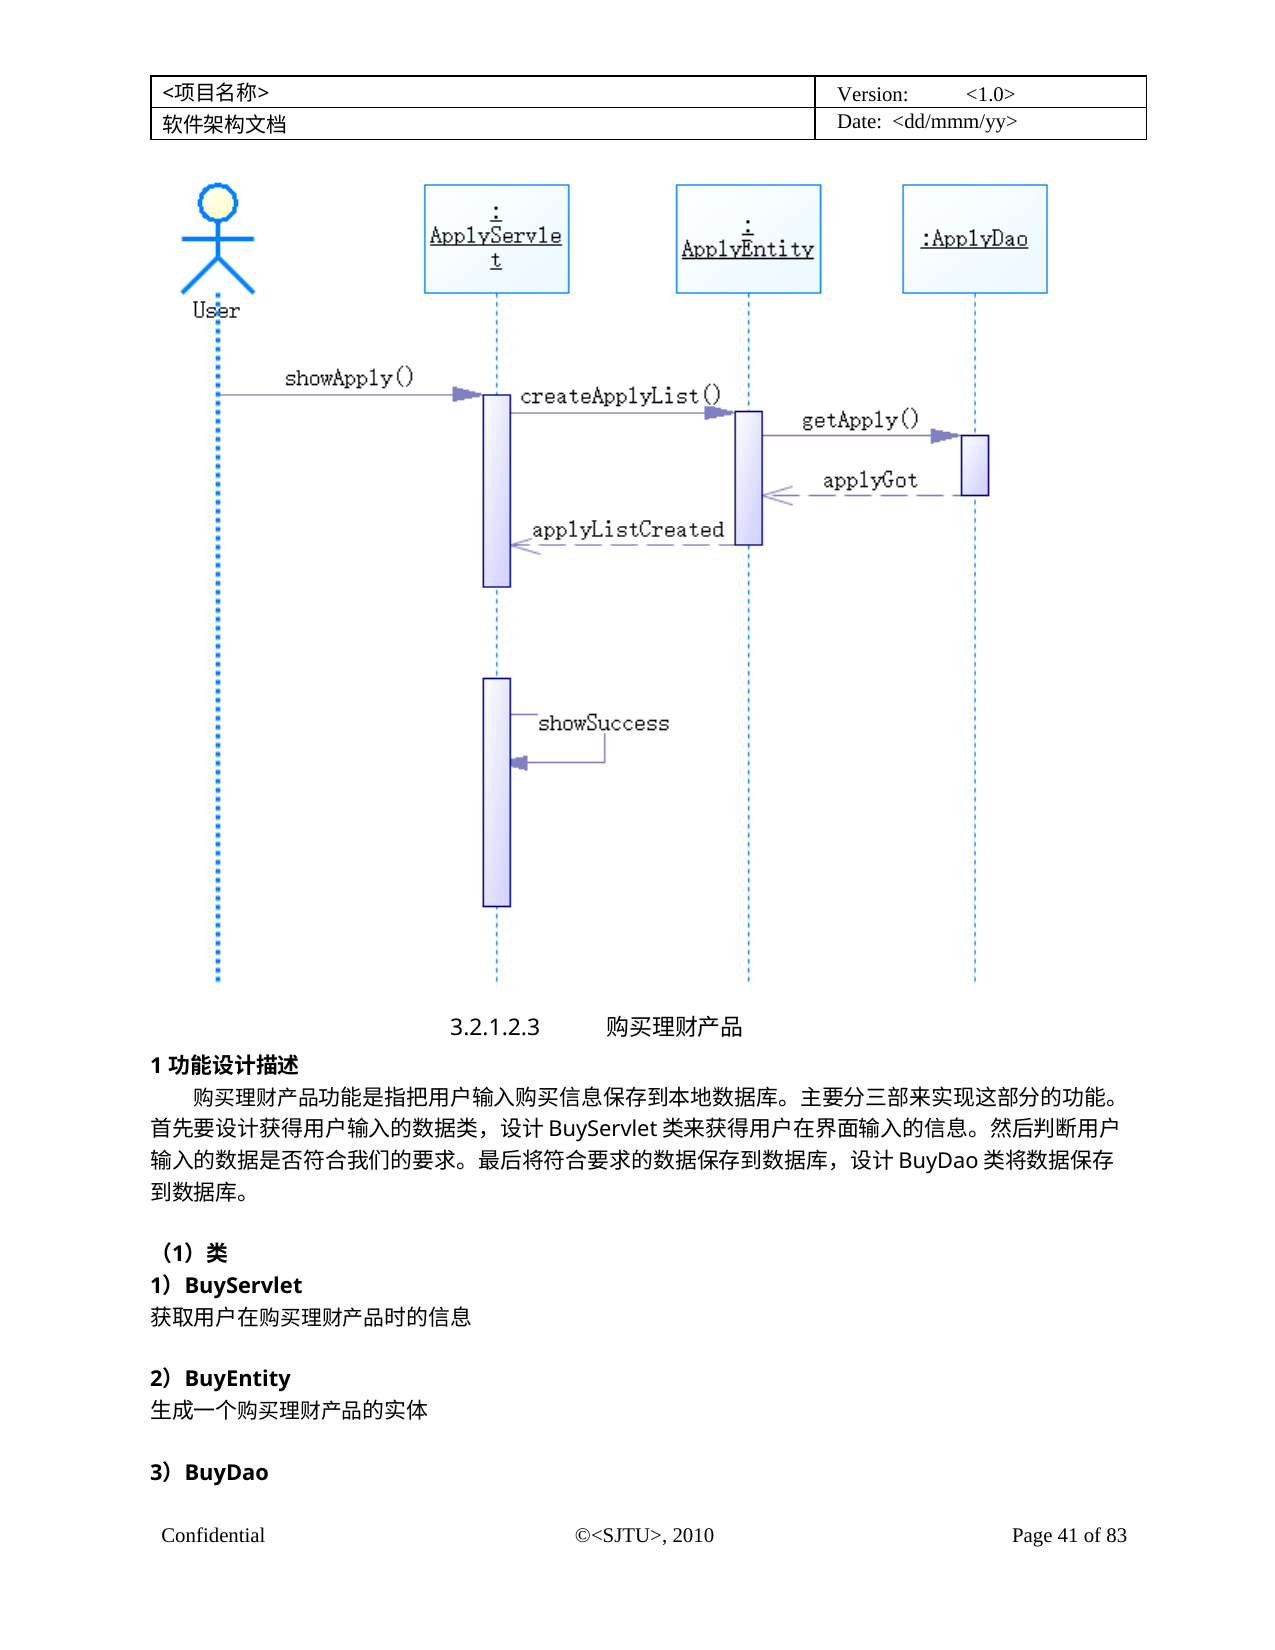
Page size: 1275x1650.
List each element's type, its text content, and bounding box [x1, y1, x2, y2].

subtitle 购买理财产品 [450, 1008, 1125, 1042]
text 生成一个购买理财产品的实体 [150, 1393, 1125, 1425]
picture [150, 168, 1096, 984]
text 1）BuyServlet [150, 1268, 1125, 1300]
text 获取用户在购买理财产品时的信息 [150, 1300, 1125, 1332]
text 3）BuyDao [150, 1454, 1125, 1486]
text 2）BuyEntity [150, 1361, 1125, 1393]
text 购买理财产品功能是指把用户输入购买信息保存到本地数据库。主要分三部来实现这部分的功能。首先要设计获得用户输入的数据类，设计BuyServlet类来获得用户在界面输入的信息。然后判断用户输入的数据是否符合我们的要求。最后将符合要求的数据保存到数据库，设计BuyDao类将数据保存到数据库。 [150, 1080, 1125, 1207]
text （1）类 [150, 1236, 1125, 1268]
text 1 功能设计描述 [150, 1048, 1125, 1080]
